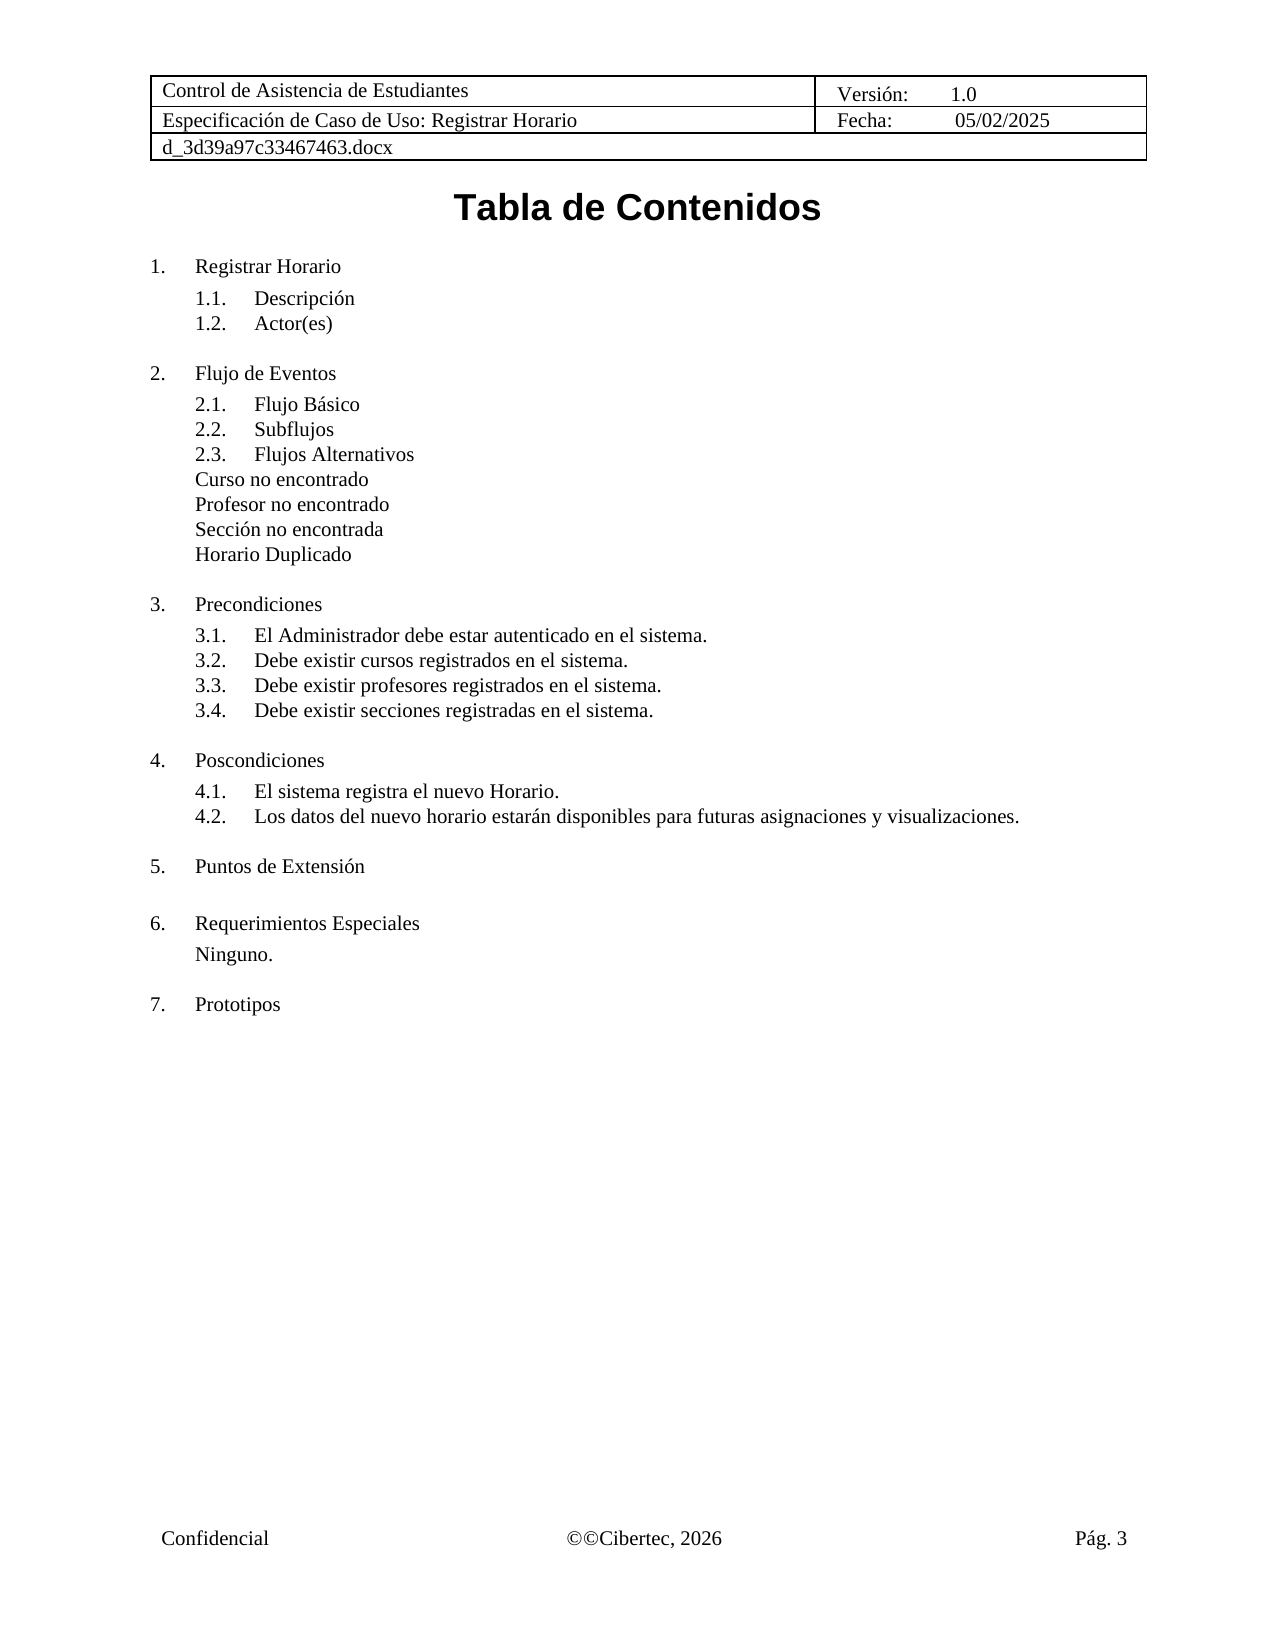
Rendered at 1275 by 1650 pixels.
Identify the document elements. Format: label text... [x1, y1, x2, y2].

text Sección no encontrada 5 [195, 516, 1050, 541]
text 2. Flujo de Eventos 4 [150, 360, 1050, 385]
text 6. Requerimientos Especiales 6 [150, 910, 1050, 935]
text 3.2. Debe existir cursos registrados en el sistema. 5 [195, 647, 1050, 672]
text 4.2. Los datos del nuevo horario estarán disponibles para futuras asignaciones y visualizaciones. 6 [195, 803, 1050, 828]
text 1.2. Actor(es) 4 [195, 310, 1050, 335]
text 2.2. Subflujos 5 [195, 416, 1050, 441]
text 3.1. El Administrador debe estar autenticado en el sistema. 5 [195, 622, 1050, 647]
text 5. Puntos de Extensión 6 [150, 853, 1050, 878]
text Curso no encontrado 5 [195, 466, 1050, 491]
text Ninguno. 6 [195, 941, 1050, 966]
text 7. Prototipos 6 [150, 991, 1050, 1016]
text 3.4. Debe existir secciones registradas en el sistema. 5 [195, 697, 1050, 722]
text 3. Precondiciones 5 [150, 591, 1050, 616]
text 2.3. Flujos Alternativos 5 [195, 441, 1050, 466]
text 1. Registrar Horario 4 [150, 253, 1050, 278]
text 4. Poscondiciones 6 [150, 747, 1050, 772]
text 3.3. Debe existir profesores registrados en el sistema. 5 [195, 672, 1050, 697]
text Profesor no encontrado 5 [195, 491, 1050, 516]
text 4.1. El sistema registra el nuevo Horario. 6 [195, 778, 1050, 803]
title Tabla de Contenidos [150, 185, 1125, 228]
text 2.1. Flujo Básico 4 [195, 391, 1050, 416]
text 1.1. Descripción 4 [195, 285, 1050, 310]
text Horario Duplicado 5 [195, 541, 1050, 566]
